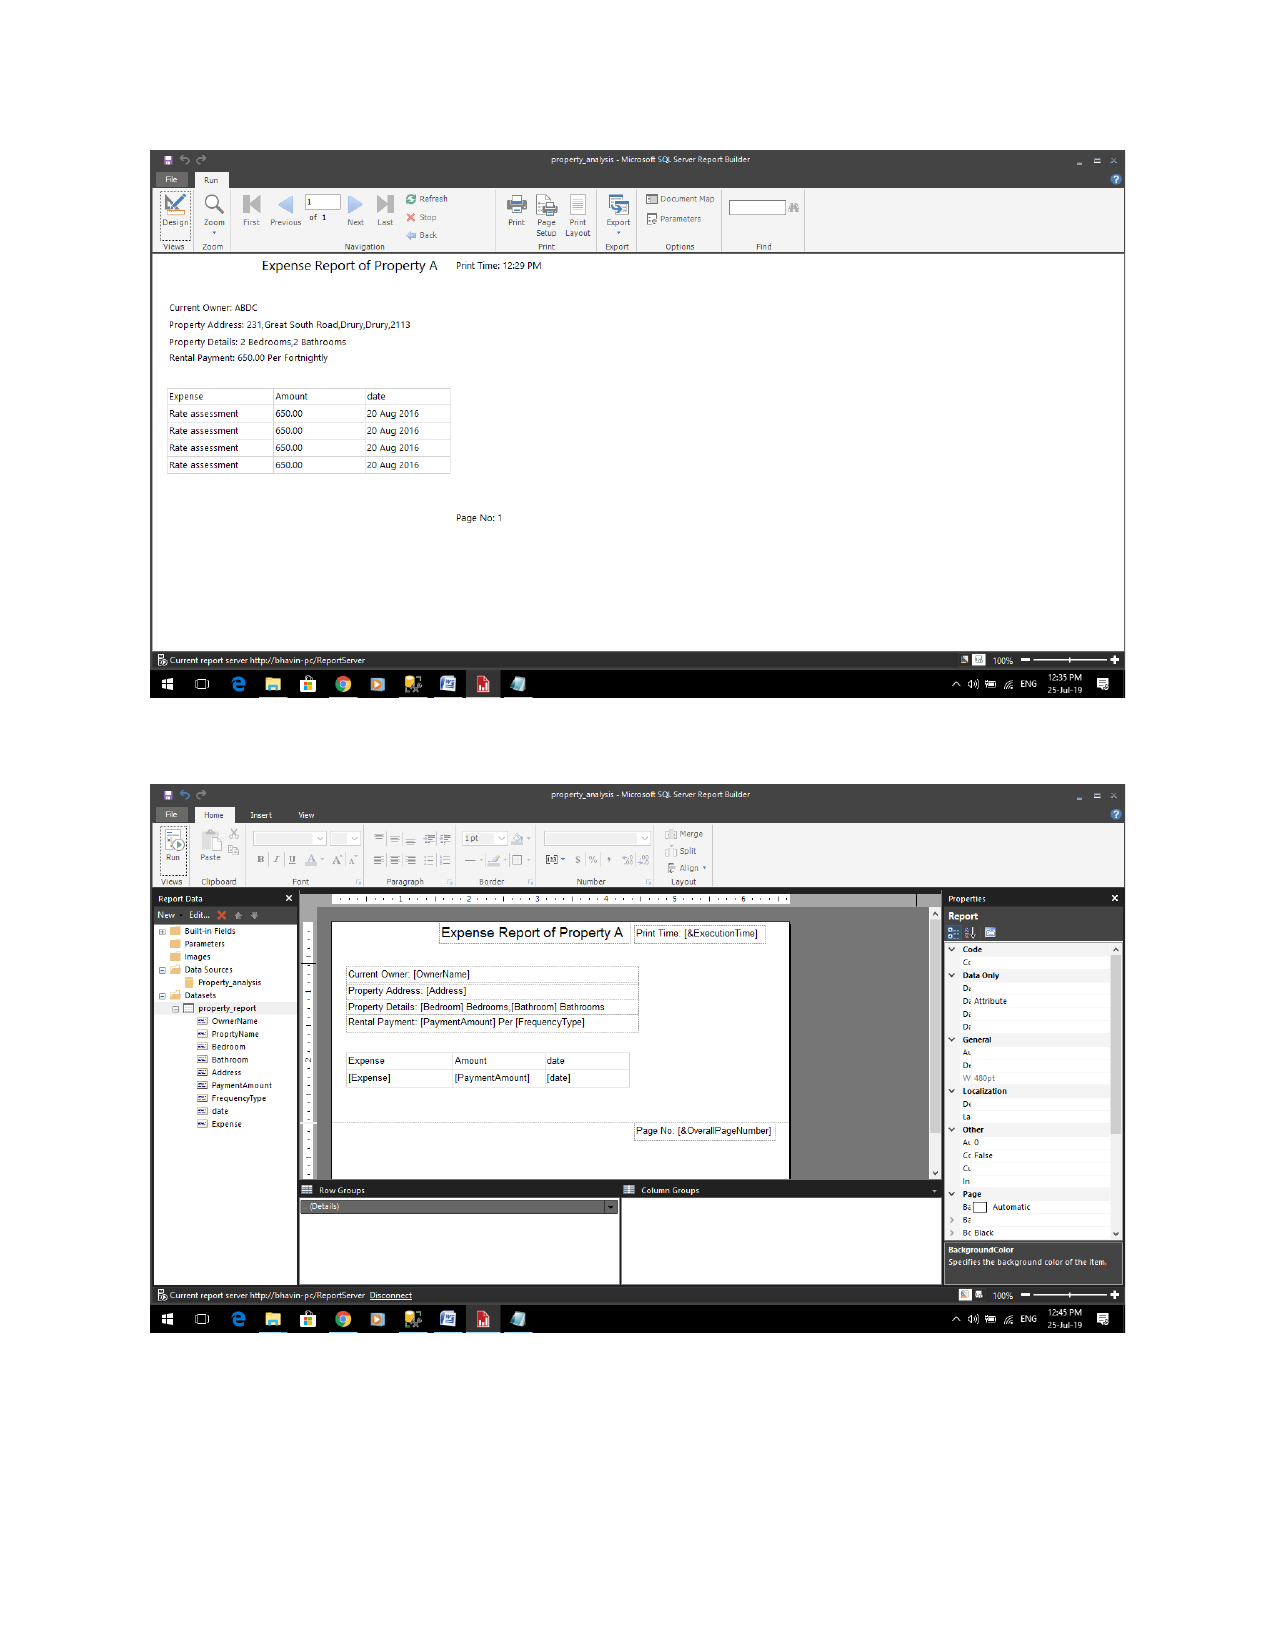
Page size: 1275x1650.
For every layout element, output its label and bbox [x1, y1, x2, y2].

picture [150, 784, 1125, 1333]
picture [150, 150, 1125, 698]
